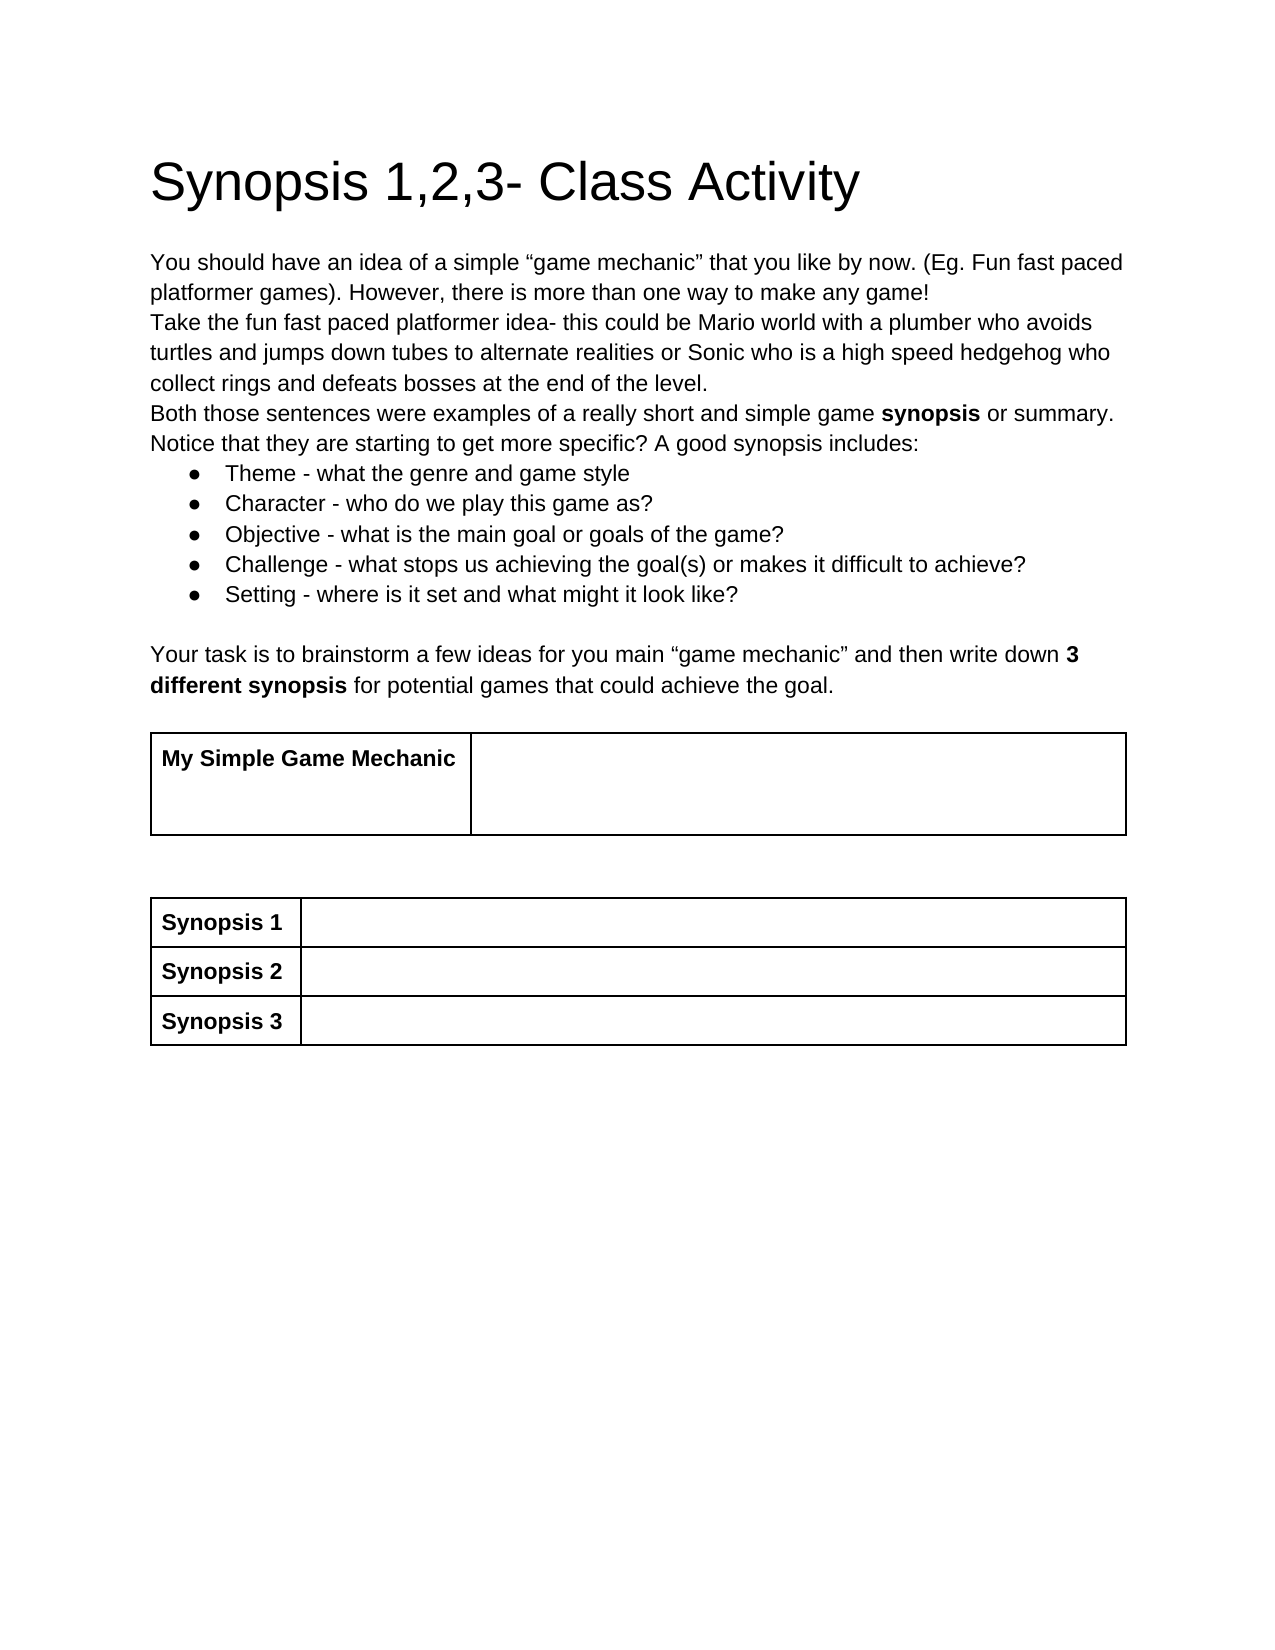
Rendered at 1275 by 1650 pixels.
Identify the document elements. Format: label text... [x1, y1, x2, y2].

table_header My Simple Game Mechanic [152, 734, 470, 834]
table_header Synopsis 1 [152, 899, 300, 946]
text Both those sentences were examples of a really short and simple game synopsis or summary. [150, 400, 1125, 426]
table_cell [302, 948, 1125, 995]
text You should have an idea of a simple “game mechanic” that you like by now. (Eg. Fun fast paced platformer games). However, there is more than one way to make any game! [150, 249, 1125, 305]
list Character - who do we play this game as? [187, 490, 1125, 517]
text Take the fun fast paced platformer idea- this could be Mario world with a plumber who avoids turtles and jumps down tubes to alternate realities or Sonic who is a high speed hedgehog who collect rings and defeats bosses at the end of the level. [150, 309, 1125, 396]
text Your task is to brainstorm a few ideas for you main “game mechanic” and then write down 3 different synopsis for potential games that could achieve the goal. [150, 641, 1125, 698]
list Objective - what is the main goal or goals of the game? [187, 521, 1125, 547]
title Synopsis 1,2,3- Class Activity [150, 150, 1125, 212]
list Challenge - what stops us achieving the goal(s) or makes it difficult to achieve? [187, 551, 1125, 577]
table_cell Synopsis 2 [152, 948, 300, 995]
text Notice that they are starting to get more specific? A good synopsis includes: [150, 430, 1125, 456]
table_cell [302, 997, 1125, 1044]
list Setting - where is it set and what might it look like? [187, 581, 1125, 607]
table_cell Synopsis 3 [152, 997, 300, 1044]
list Theme - what the genre and game style [187, 460, 1125, 487]
table_header [472, 734, 1125, 834]
table_header [302, 899, 1125, 946]
